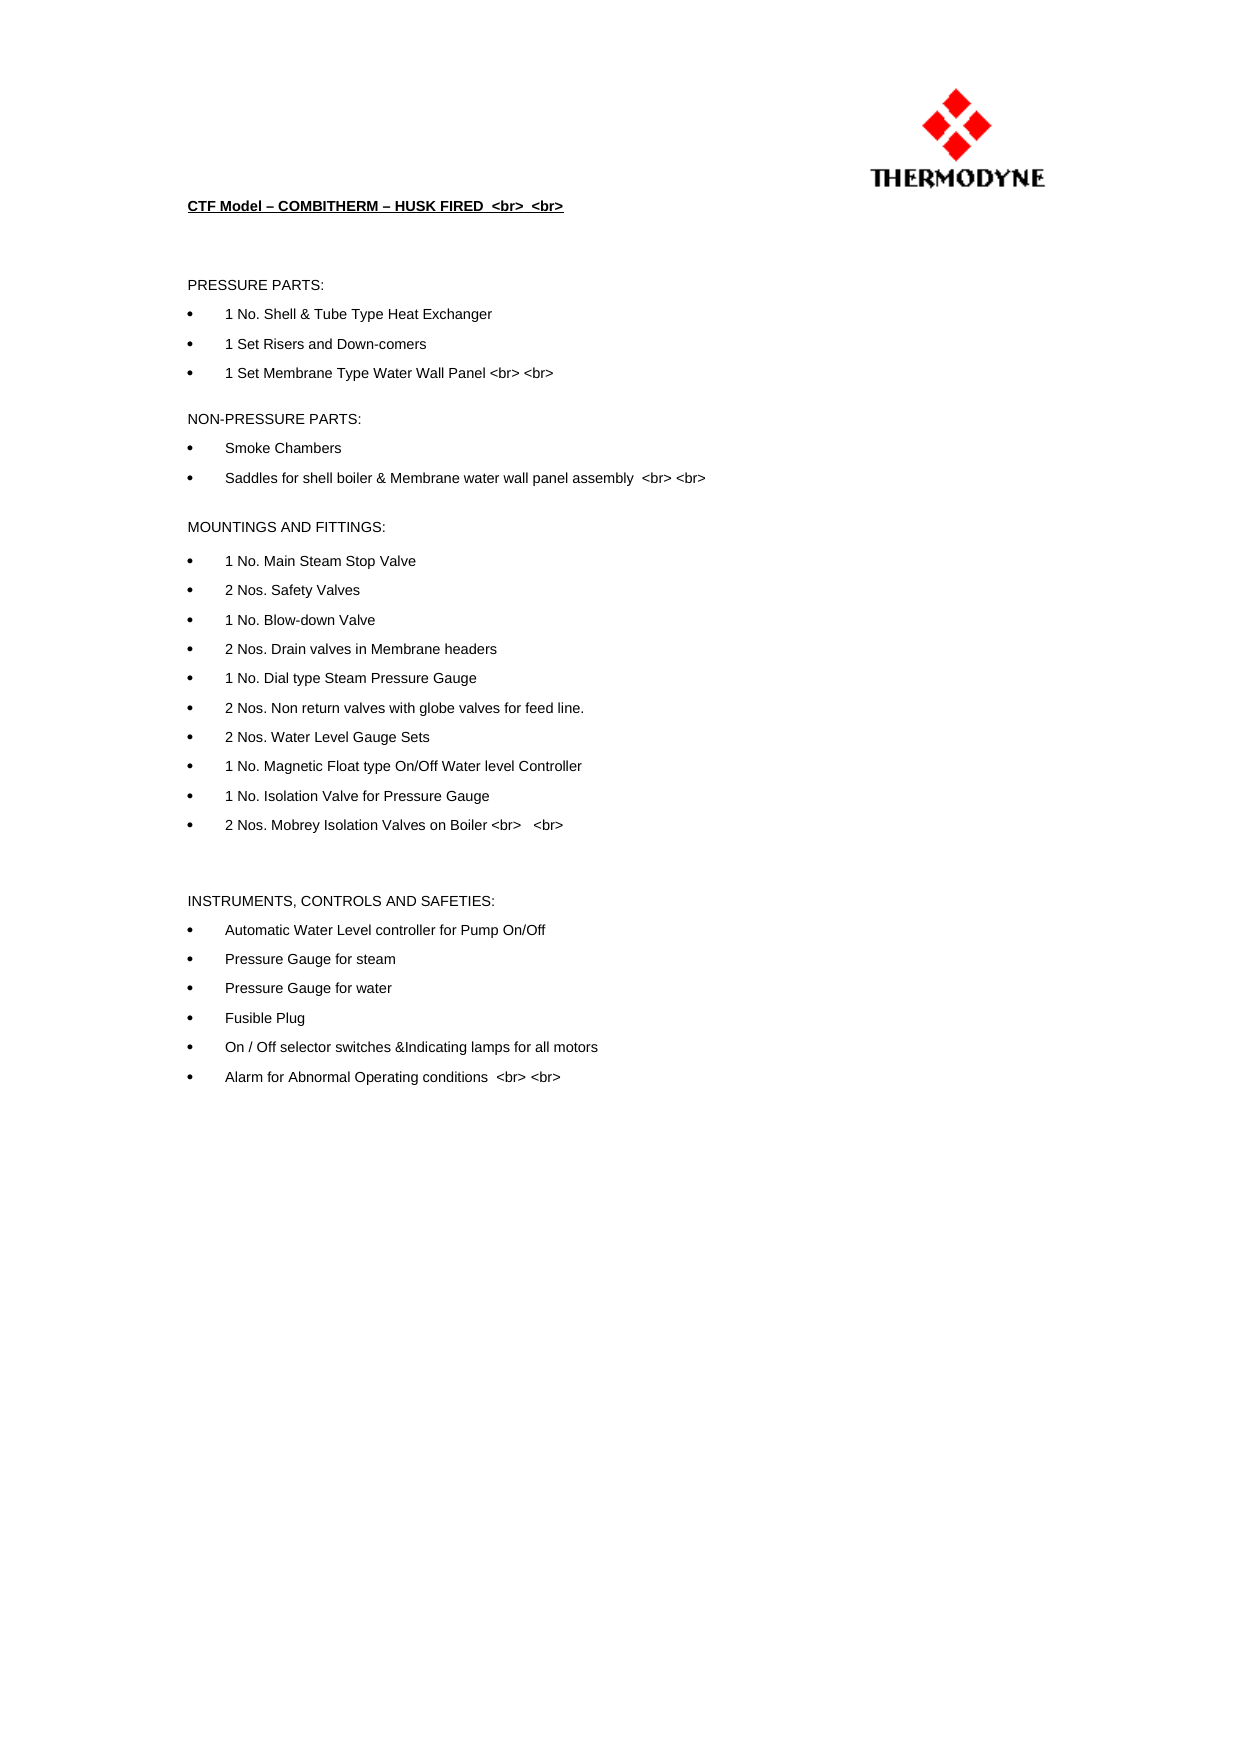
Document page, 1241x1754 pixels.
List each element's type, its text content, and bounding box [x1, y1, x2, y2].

list 2 Nos. Water Level Gauge Sets [187, 729, 1053, 746]
list 2 Nos. Mobrey Isolation Valves on Boiler <br> <br> [187, 817, 1053, 834]
list 1 No. Magnetic Float type On/Off Water level Controller [187, 758, 1053, 775]
text PRESSURE PARTS: [187, 277, 1053, 293]
picture [866, 73, 1053, 198]
list 1 Set Membrane Type Water Wall Panel <br> <br> [187, 365, 1053, 382]
text CTF Model – COMBITHERM – HUSK FIRED <br> <br> [187, 197, 1053, 214]
text MOUNTINGS AND FITTINGS: [187, 519, 1053, 536]
text NON-PRESSURE PARTS: [187, 394, 1053, 428]
list Pressure Gauge for steam [187, 951, 1053, 968]
list Fusible Plug [187, 1009, 1053, 1026]
list Automatic Water Level controller for Pump On/Off [187, 921, 1053, 938]
list Alarm for Abnormal Operating conditions <br> <br> [187, 1068, 1053, 1085]
list 1 No. Isolation Valve for Pressure Gauge [187, 787, 1053, 804]
list On / Off selector switches &Indicating lamps for all motors [187, 1039, 1053, 1056]
list Pressure Gauge for water [187, 980, 1053, 997]
list 1 No. Shell & Tube Type Heat Exchanger [187, 306, 1053, 323]
text INSTRUMENTS, CONTROLS AND SAFETIES: [187, 892, 1053, 909]
list Smoke Chambers [187, 440, 1053, 457]
list 1 No. Main Steam Stop Valve [187, 552, 1053, 569]
list 2 Nos. Safety Valves [187, 582, 1053, 599]
list 2 Nos. Non return valves with globe valves for feed line. [187, 699, 1053, 716]
list 1 No. Blow-down Valve [187, 611, 1053, 628]
list 1 Set Risers and Down-comers [187, 335, 1053, 352]
list 2 Nos. Drain valves in Membrane headers [187, 641, 1053, 657]
list 1 No. Dial type Steam Pressure Gauge [187, 670, 1053, 687]
list Saddles for shell boiler & Membrane water wall panel assembly <br> <br> [187, 469, 1053, 486]
